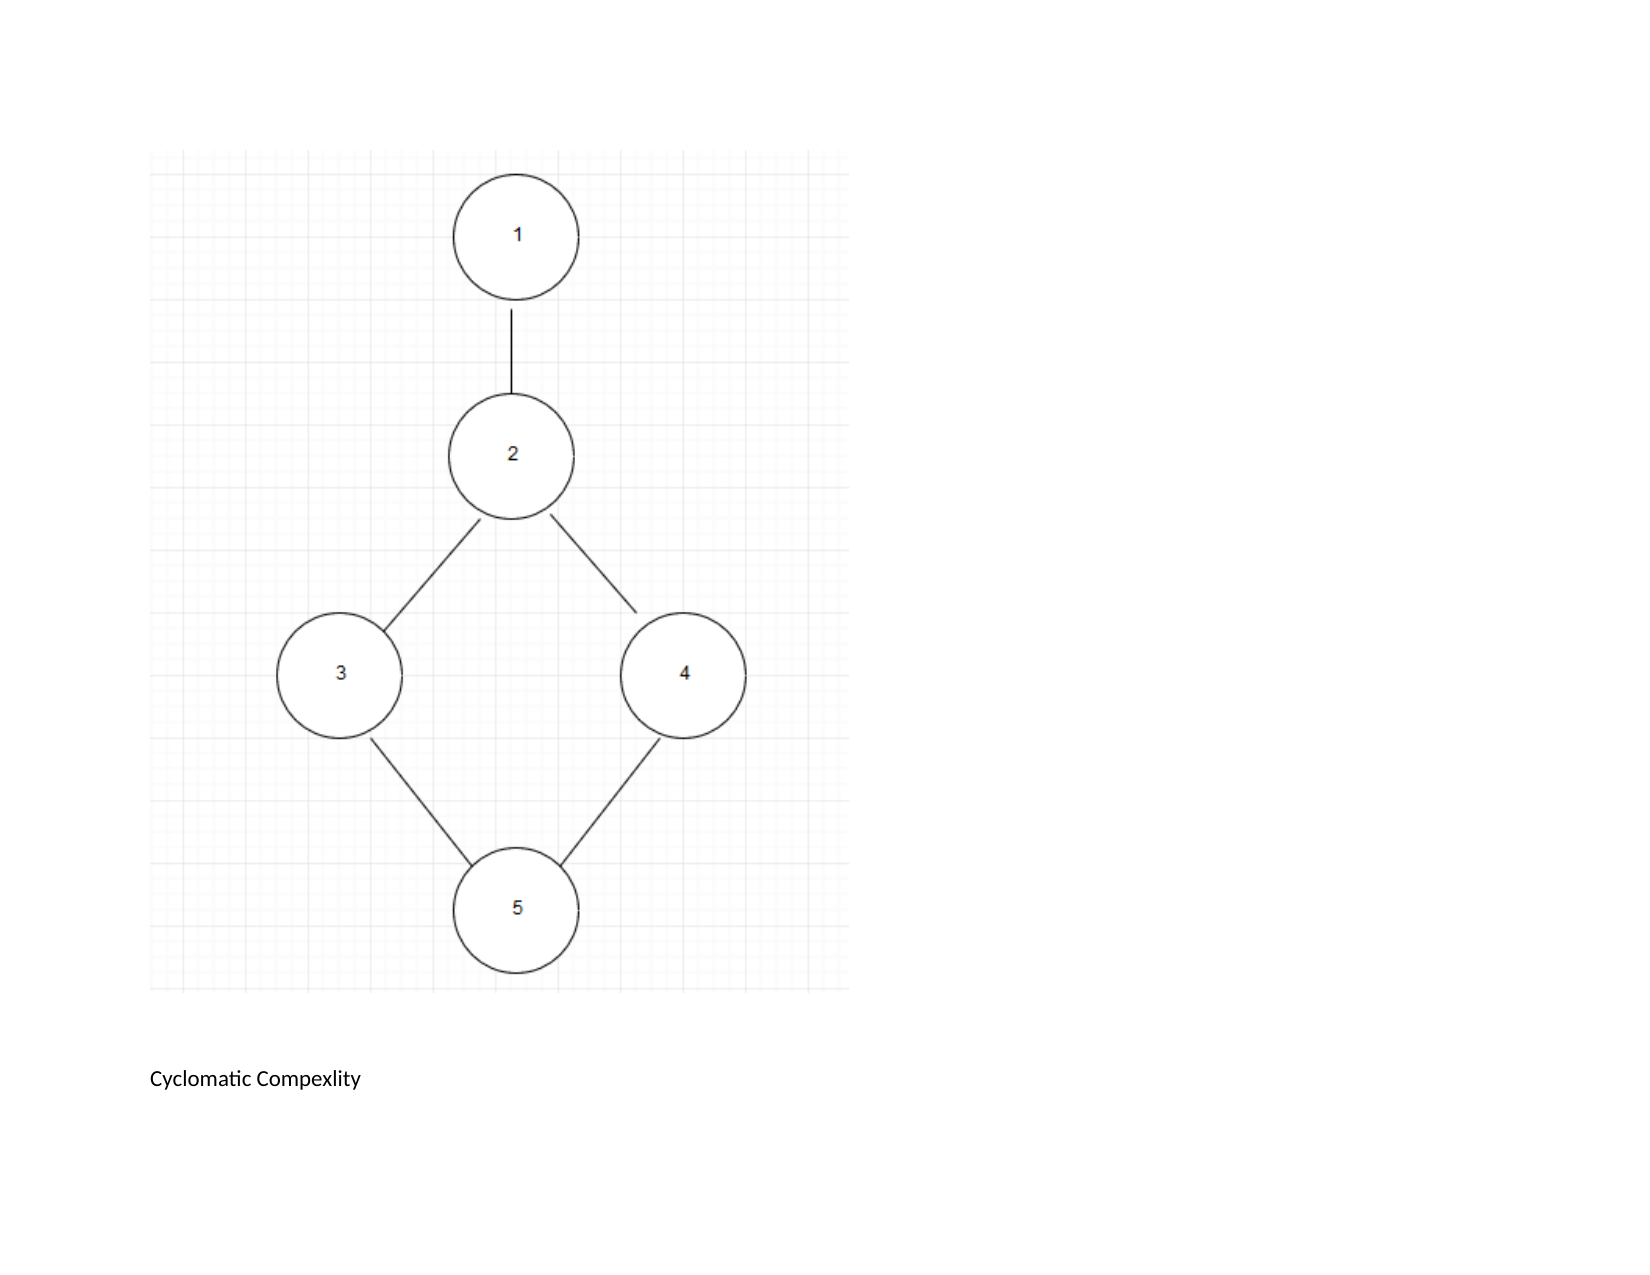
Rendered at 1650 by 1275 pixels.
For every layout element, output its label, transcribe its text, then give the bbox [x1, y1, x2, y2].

text Cyclomatic Compexlity [150, 1058, 1500, 1094]
picture [150, 150, 850, 993]
